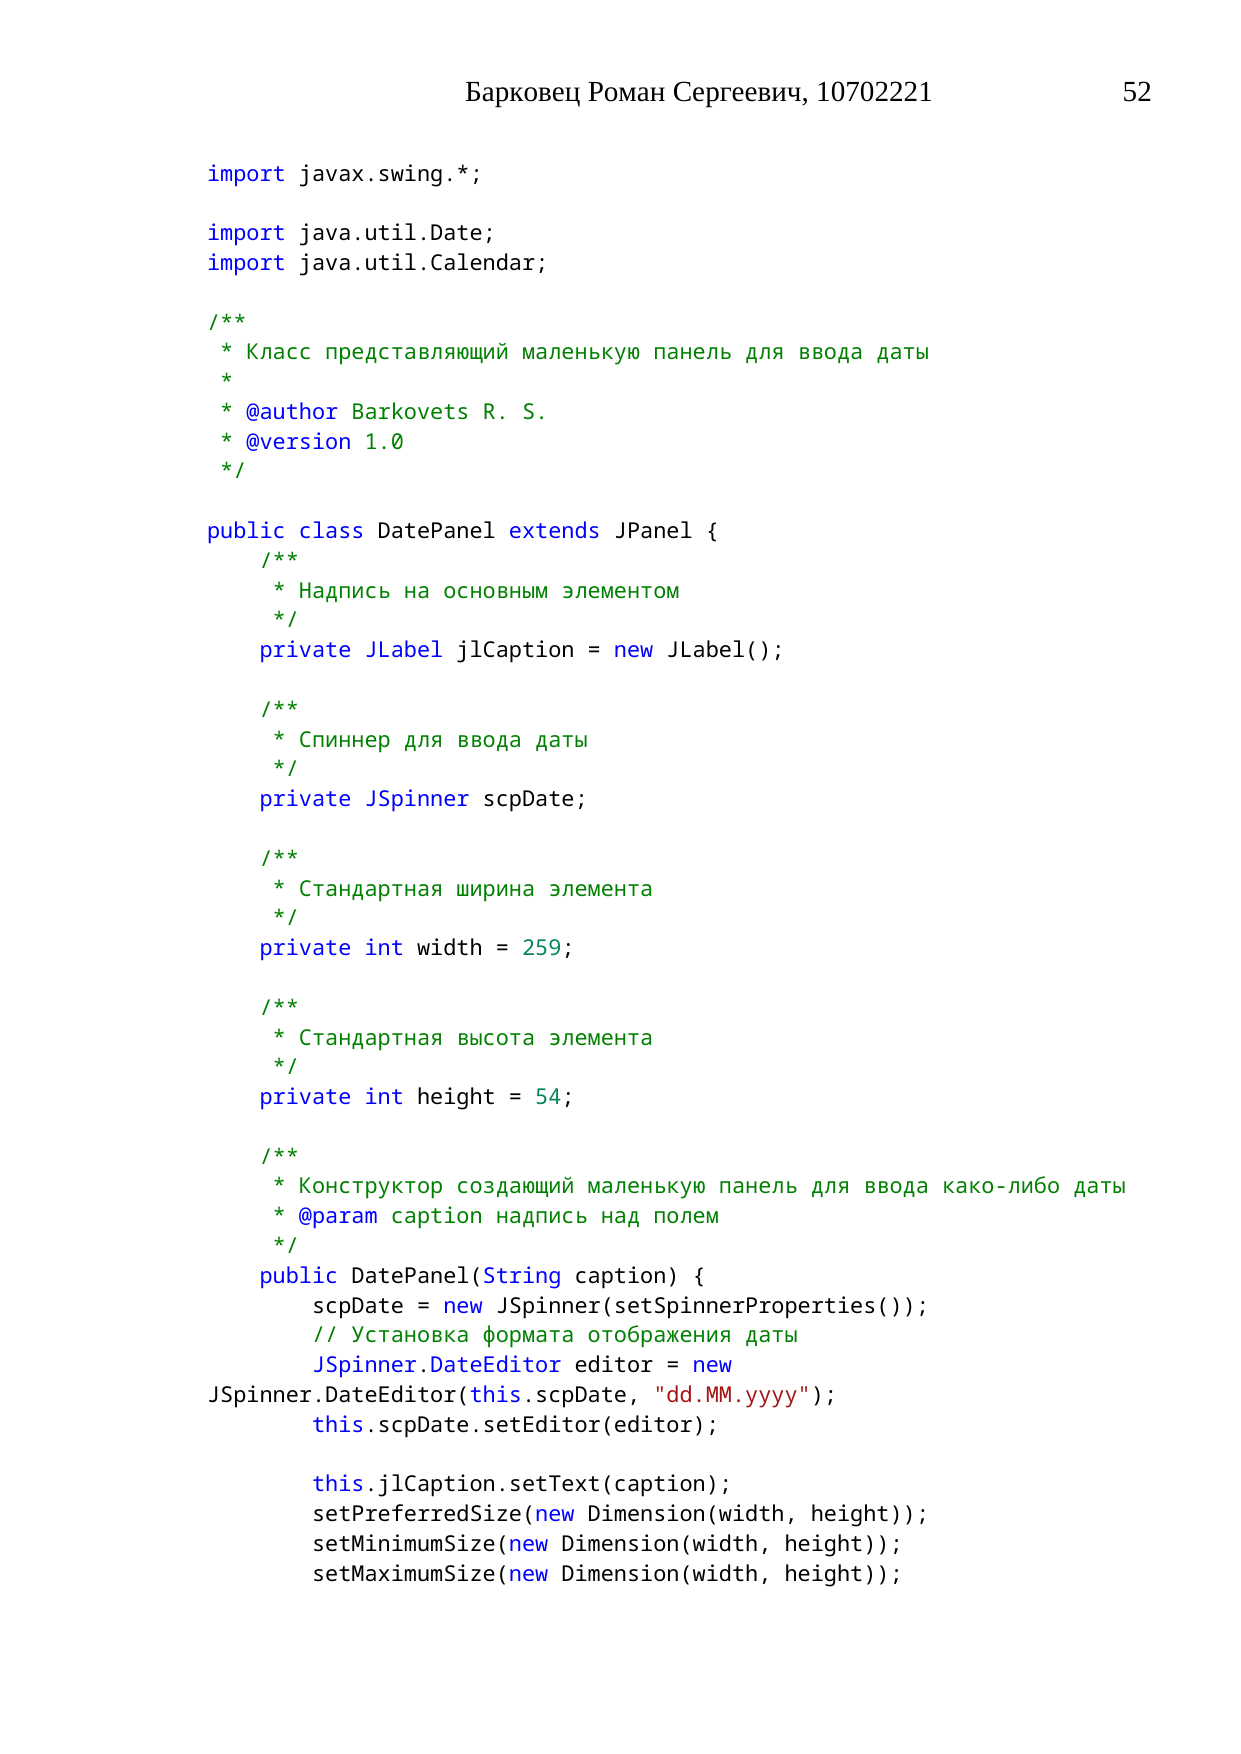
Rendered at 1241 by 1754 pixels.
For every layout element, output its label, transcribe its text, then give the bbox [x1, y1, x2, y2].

text * @param caption надпись над полем [207, 1200, 1152, 1230]
text /** [207, 992, 1152, 1022]
text private JLabel jlCaption = new JLabel(); [207, 634, 1152, 664]
text setPreferredSize(new Dimension(width, height)); [207, 1498, 1152, 1528]
text this.jlCaption.setText(caption); [207, 1468, 1152, 1498]
text * [207, 366, 1152, 396]
text * Стандартная высота элемента [207, 1022, 1152, 1051]
text * Стандартная ширина элемента [207, 873, 1152, 902]
text */ [207, 1051, 1152, 1081]
text setMaximumSize(new Dimension(width, height)); [207, 1558, 1152, 1588]
text this.scpDate.setEditor(editor); [207, 1409, 1152, 1439]
text * Надпись на основным элементом [207, 575, 1152, 604]
text private int height = 54; [207, 1081, 1152, 1111]
text */ [207, 456, 1152, 485]
text JSpinner.DateEditor editor = new JSpinner.DateEditor(this.scpDate, "dd.MM.yyyy"); [207, 1349, 1152, 1409]
text import java.util.Date; [207, 217, 1152, 247]
text private int width = 259; [207, 932, 1152, 962]
text /** [207, 1141, 1152, 1171]
text */ [207, 902, 1152, 932]
text /** [207, 307, 1152, 336]
text * Конструктор создающий маленькую панель для ввода како-либо даты [207, 1171, 1152, 1200]
text // Установка формата отображения даты [207, 1319, 1152, 1349]
text scpDate = new JSpinner(setSpinnerProperties()); [207, 1290, 1152, 1319]
text /** [207, 545, 1152, 575]
text setMinimumSize(new Dimension(width, height)); [207, 1528, 1152, 1558]
text */ [207, 1230, 1152, 1260]
text */ [207, 604, 1152, 634]
text * Класс представляющий маленькую панель для ввода даты [207, 336, 1152, 366]
text private JSpinner scpDate; [207, 783, 1152, 813]
text * @author Barkovets R. S. [207, 396, 1152, 426]
text import java.util.Calendar; [207, 247, 1152, 277]
text public class DatePanel extends JPanel { [207, 515, 1152, 545]
text * @version 1.0 [207, 426, 1152, 456]
text /** [207, 843, 1152, 873]
text * Спиннер для ввода даты [207, 724, 1152, 753]
text public DatePanel(String caption) { [207, 1260, 1152, 1290]
text import javax.swing.*; [207, 158, 1152, 187]
text /** [207, 694, 1152, 724]
text */ [207, 753, 1152, 783]
